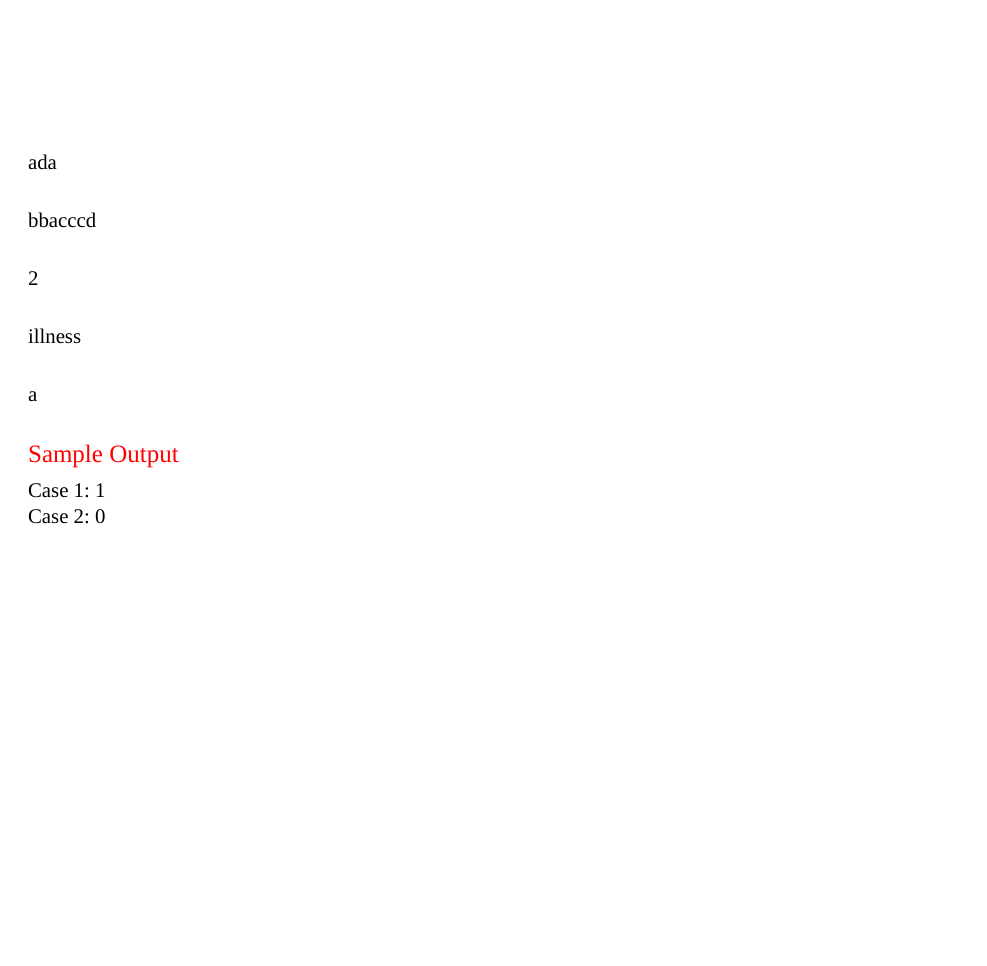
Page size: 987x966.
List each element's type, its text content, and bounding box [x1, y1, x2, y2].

text illness [28, 324, 106, 348]
text a [28, 382, 106, 406]
text Case 2: 0 [28, 504, 957, 528]
text Case 1: 1 [28, 478, 957, 502]
text ada [28, 150, 106, 174]
text 2 [28, 266, 106, 290]
subtitle Sample Output [28, 439, 957, 468]
text bbacccd [28, 208, 106, 232]
